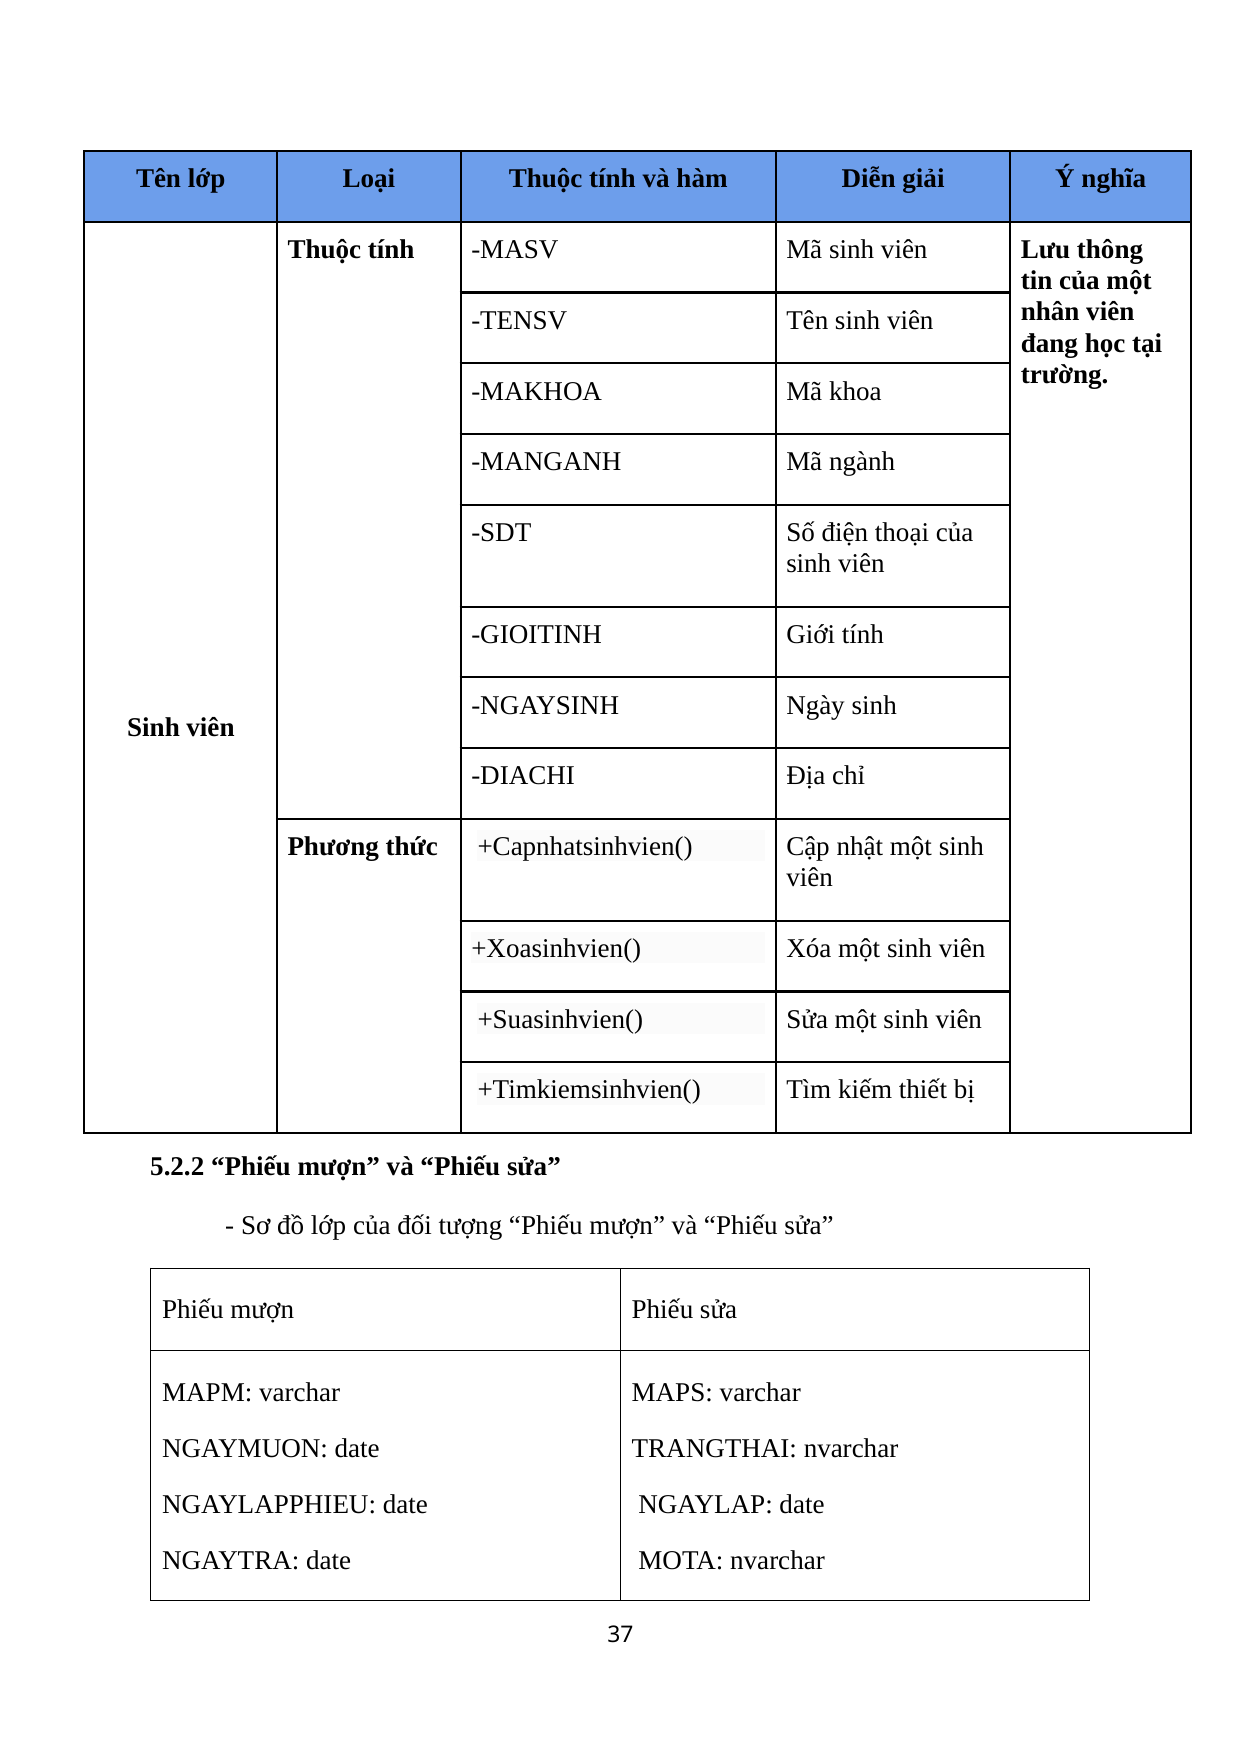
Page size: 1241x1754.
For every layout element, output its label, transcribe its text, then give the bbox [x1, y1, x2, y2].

table_cell Địa chỉ [777, 749, 1009, 818]
table_cell Mã ngành [777, 435, 1009, 504]
table_cell Sửa một sinh viên [777, 993, 1009, 1061]
table_header Phiếu mượn [151, 1269, 620, 1350]
table_cell Cập nhật một sinh viên [777, 820, 1009, 919]
table_cell -MAKHOA [462, 364, 775, 433]
table_cell Giới tính [777, 608, 1009, 676]
table_cell Mã sinh viên [777, 223, 1009, 291]
table_cell Số điện thoại của sinh viên [777, 506, 1009, 606]
table_cell Sinh viên [85, 223, 276, 1132]
table_cell -NGAYSINH [462, 678, 775, 747]
table_cell Lưu thông tin của một nhân viên đang học tại trường. [1011, 223, 1190, 1132]
table_cell Tên sinh viên [777, 294, 1009, 362]
table_cell Mã khoa [777, 364, 1009, 433]
subtitle 5.2.2 “Phiếu mượn” và “Phiếu sửa” [150, 1151, 1090, 1182]
table_cell -SDT [462, 506, 775, 606]
table_header Phiếu sửa [621, 1269, 1089, 1350]
table_header Loại [278, 152, 460, 221]
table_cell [621, 1351, 1089, 1600]
table_cell +Timkiemsinhvien() [462, 1063, 775, 1132]
table_cell -MANGANH [462, 435, 775, 504]
text - Sơ đồ lớp của đối tượng “Phiếu mượn” và “Phiếu sửa” [150, 1209, 1090, 1240]
table_cell +Suasinhvien() [462, 993, 775, 1061]
table_cell Tìm kiếm thiết bị [777, 1063, 1009, 1132]
table_cell Phương thức [278, 820, 460, 1132]
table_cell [151, 1351, 620, 1600]
table_header Diễn giải [777, 152, 1009, 221]
table_cell Xóa một sinh viên [777, 922, 1009, 990]
table_header Thuộc tính và hàm [462, 152, 775, 221]
table_cell -MASV [462, 223, 775, 291]
table_cell -GIOITINH [462, 608, 775, 676]
table_cell -TENSV [462, 294, 775, 362]
table_cell Thuộc tính [278, 223, 460, 818]
table_header Ý nghĩa [1011, 152, 1190, 221]
table_cell +Xoasinhvien() [462, 922, 775, 990]
table_header Tên lớp [85, 152, 276, 221]
table_cell +Capnhatsinhvien() [462, 820, 775, 919]
table_cell -DIACHI [462, 749, 775, 818]
table_cell Ngày sinh [777, 678, 1009, 747]
